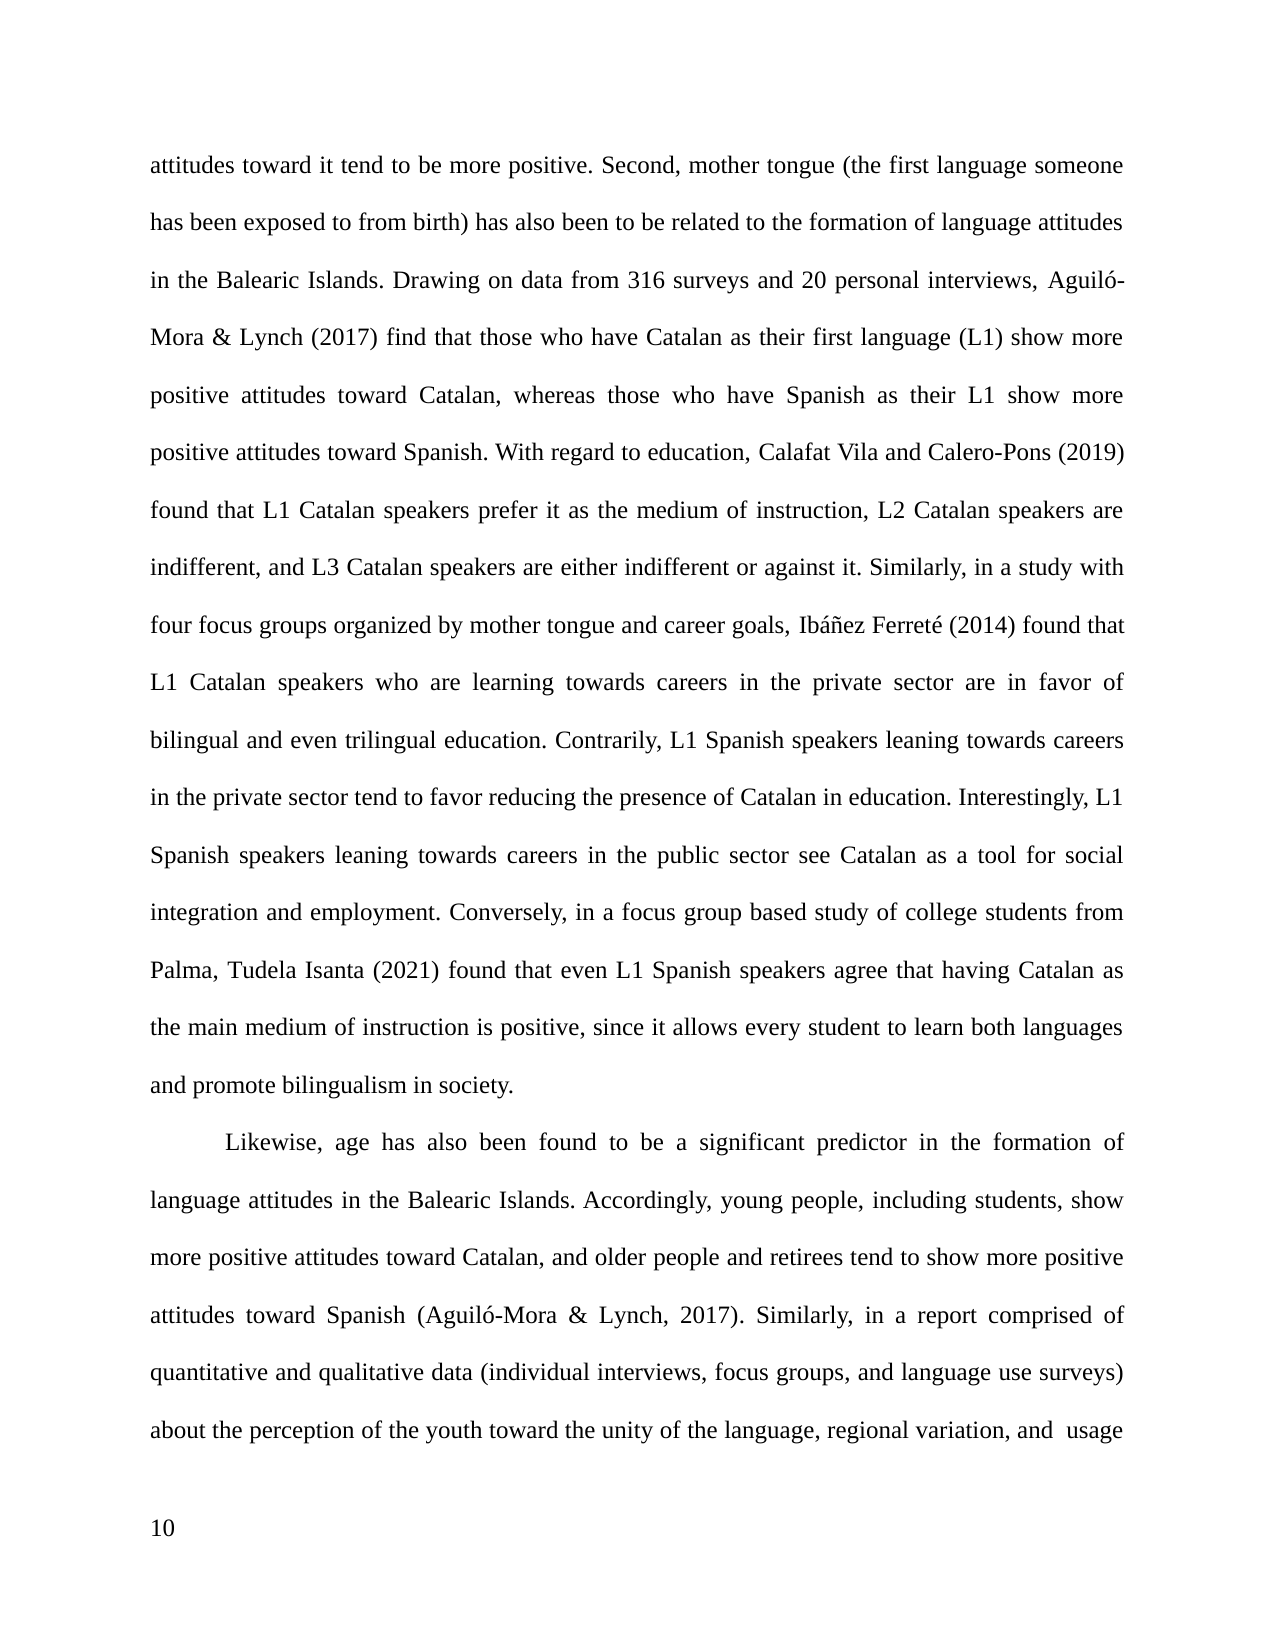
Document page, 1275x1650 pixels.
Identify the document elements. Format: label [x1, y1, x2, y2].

text [150, 1127, 1125, 1444]
text [150, 150, 1125, 1099]
